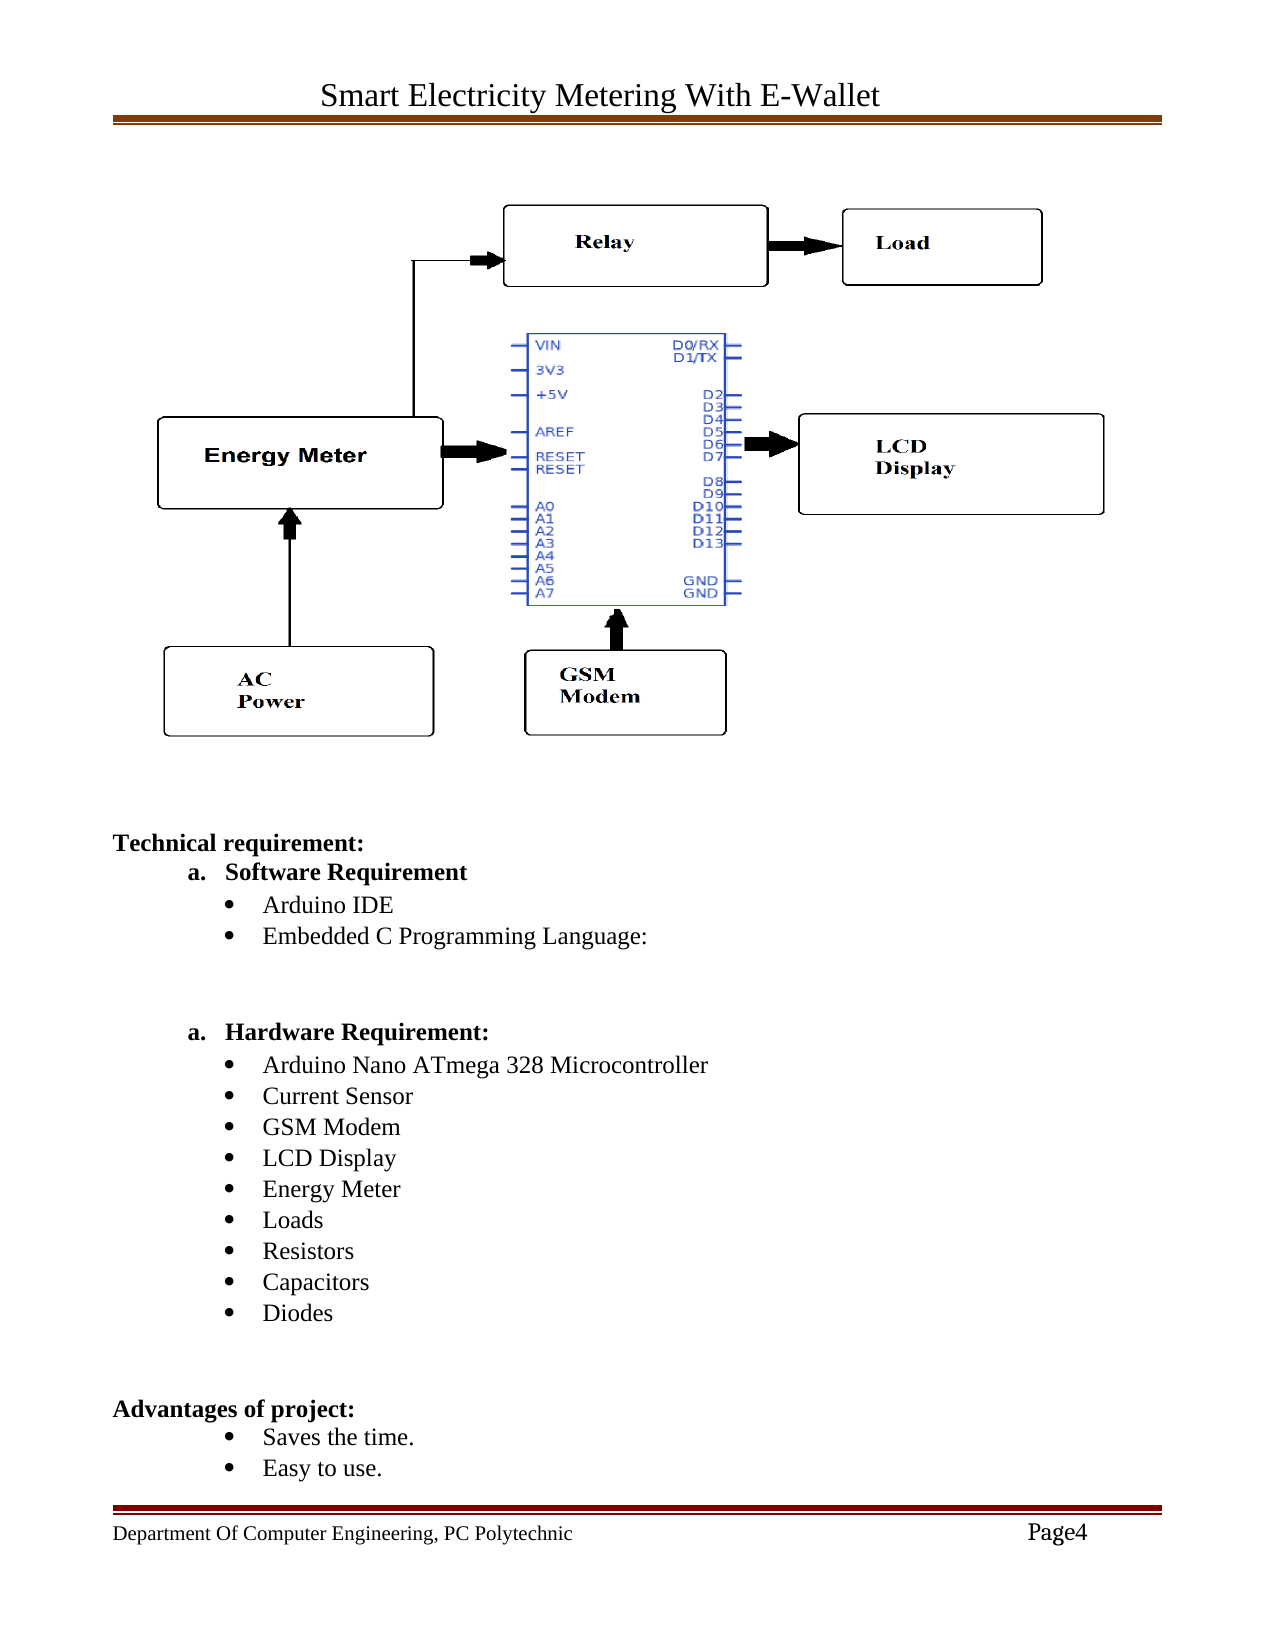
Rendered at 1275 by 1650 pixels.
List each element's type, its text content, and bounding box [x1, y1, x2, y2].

list Capacitors [225, 1267, 1162, 1296]
list Arduino Nano ATmega 328 Microcontroller [225, 1050, 1162, 1078]
list GSM Modem [225, 1112, 1162, 1141]
list Software Requirement [187, 857, 1162, 886]
list Loads [225, 1205, 1162, 1234]
list Current Sensor [225, 1081, 1162, 1109]
list Saves the time. [225, 1422, 1162, 1451]
list Hardware Requirement: [187, 1017, 1162, 1046]
list Arduino IDE [225, 890, 1162, 919]
list Diodes [225, 1298, 1162, 1327]
text Technical requirement: [112, 828, 1162, 857]
list Easy to use. [225, 1453, 1162, 1482]
text Advantages of project: [112, 1394, 1162, 1422]
list LCD Display [225, 1143, 1162, 1172]
picture [125, 153, 1150, 793]
list Embedded C Programming Language: [225, 921, 1162, 950]
list Energy Meter [225, 1174, 1162, 1203]
list Resistors [225, 1236, 1162, 1265]
